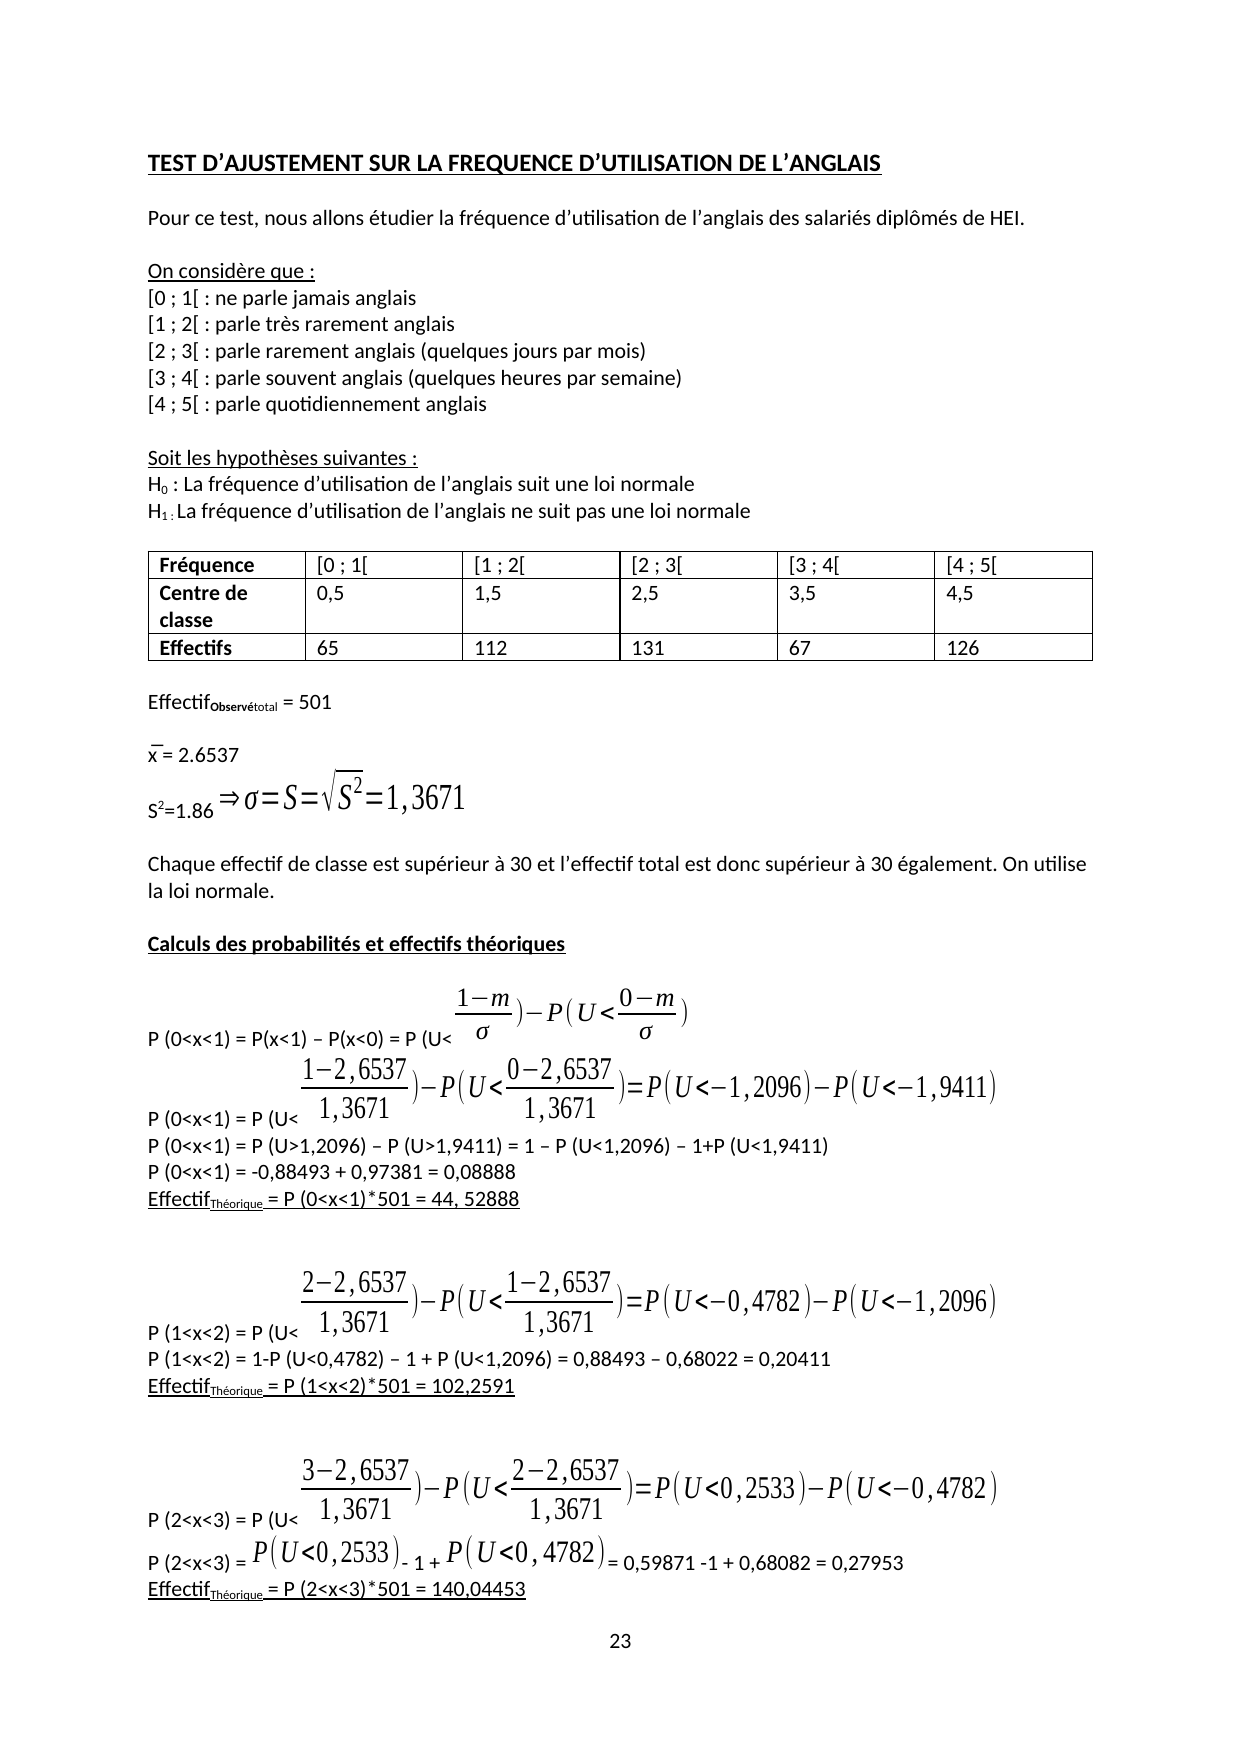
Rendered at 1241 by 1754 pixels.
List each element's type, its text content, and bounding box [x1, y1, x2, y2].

text Calculs des probabilités et effectifs théoriques [148, 930, 1093, 957]
text H0 : La fréquence d’utilisation de l’anglais suit une loi normale [148, 471, 1093, 497]
text S2=1.86 [148, 768, 1093, 823]
text Pour ce test, nous allons étudier la fréquence d’utilisation de l’anglais des salariés diplômés de HEI. [148, 204, 1093, 231]
table_header [4 ; 5[ [935, 552, 1092, 578]
table_cell 65 [306, 634, 462, 660]
table_header Fréquence [149, 552, 305, 578]
text [0 ; 1[ : ne parle jamais anglais [148, 284, 1093, 311]
text [2 ; 3[ : parle rarement anglais (quelques jours par mois) [148, 337, 1093, 364]
text Chaque effectif de classe est supérieur à 30 et l’effectif total est donc supérieur à 30 également. On utilise la loi normale. [148, 850, 1093, 903]
table_header [0 ; 1[ [306, 552, 462, 578]
text P (1<x<2) = 1-P (U<0,4782) – 1 + P (U<1,2096) = 0,88493 – 0,68022 = 0,20411 [148, 1346, 1093, 1372]
text EffectifThéorique = P (0<x<1)*501 = 44, 52888 [148, 1185, 1093, 1212]
text EffectifThéorique = P (2<x<3)*501 = 140,04453 [148, 1576, 1093, 1602]
table_cell 4,5 [935, 579, 1092, 633]
text P (0<x<1) = P (U>1,2096) – P (U>1,9411) = 1 – P (U<1,2096) – 1+P (U<1,9411) [148, 1132, 1093, 1158]
text H1 : La fréquence d’utilisation de l’anglais ne suit pas une loi normale [148, 497, 1093, 524]
table_cell 1,5 [463, 579, 619, 633]
text x̅ = 2.6537 [148, 741, 1093, 768]
table_cell 2,5 [621, 579, 777, 633]
table_header [2 ; 3[ [621, 552, 777, 578]
table_header [1 ; 2[ [463, 552, 619, 578]
text P (2<x<3) = P (U< [148, 1452, 1093, 1533]
table_cell 0,5 [306, 579, 462, 633]
text P (2<x<3) = - 1 + = 0,59871 -1 + 0,68082 = 0,27953 [148, 1533, 1093, 1576]
table_cell 131 [621, 634, 777, 660]
table_cell 112 [463, 634, 619, 660]
text [4 ; 5[ : parle quotidiennement anglais [148, 391, 1093, 417]
text P (0<x<1) = -0,88493 + 0,97381 = 0,08888 [148, 1158, 1093, 1185]
table_cell Effectifs [149, 634, 305, 660]
text EffectifThéorique = P (1<x<2)*501 = 102,2591 [148, 1372, 1093, 1399]
table_cell 126 [935, 634, 1092, 660]
text On considère que : [148, 257, 1093, 284]
table_cell 3,5 [778, 579, 934, 633]
table_cell Centre de classe [149, 579, 305, 633]
text EffectifObservétotal = 501 [148, 688, 1093, 715]
text Soit les hypothèses suivantes : [148, 444, 1093, 471]
table_cell 67 [778, 634, 934, 660]
text [1 ; 2[ : parle très rarement anglais [148, 311, 1093, 337]
text TEST D’AJUSTEMENT SUR LA FREQUENCE D’UTILISATION DE L’ANGLAIS [148, 148, 1093, 178]
text P (1<x<2) = P (U< [148, 1265, 1093, 1346]
table_header [3 ; 4[ [778, 552, 934, 578]
text P (0<x<1) = P(x<1) – P(x<0) = P (U< [148, 983, 1093, 1051]
text P (0<x<1) = P (U< [148, 1051, 1093, 1132]
text [3 ; 4[ : parle souvent anglais (quelques heures par semaine) [148, 364, 1093, 391]
